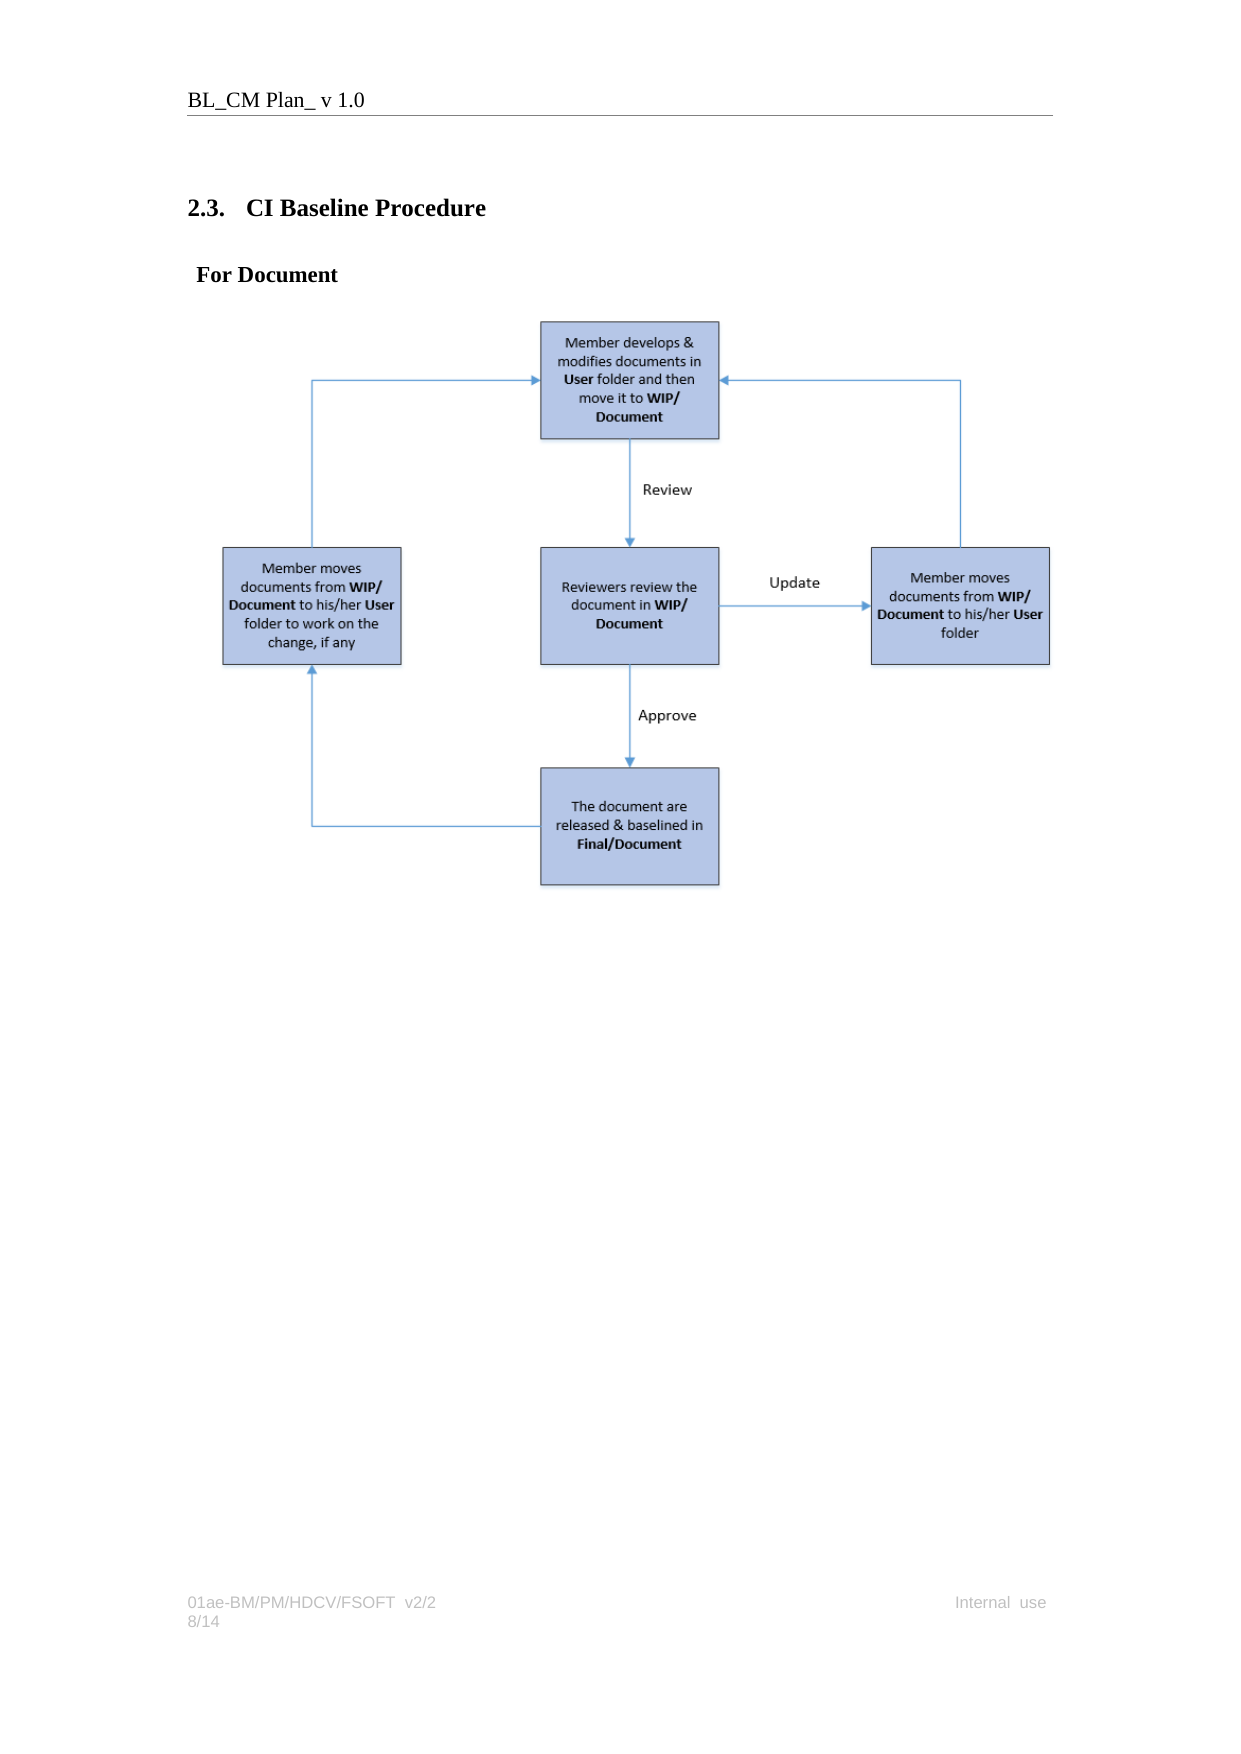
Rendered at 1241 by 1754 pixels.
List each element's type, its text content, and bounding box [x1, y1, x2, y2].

picture [196, 313, 1067, 899]
subtitle CI Baseline Procedure [187, 193, 1053, 222]
subtitle For Document [196, 261, 1053, 287]
